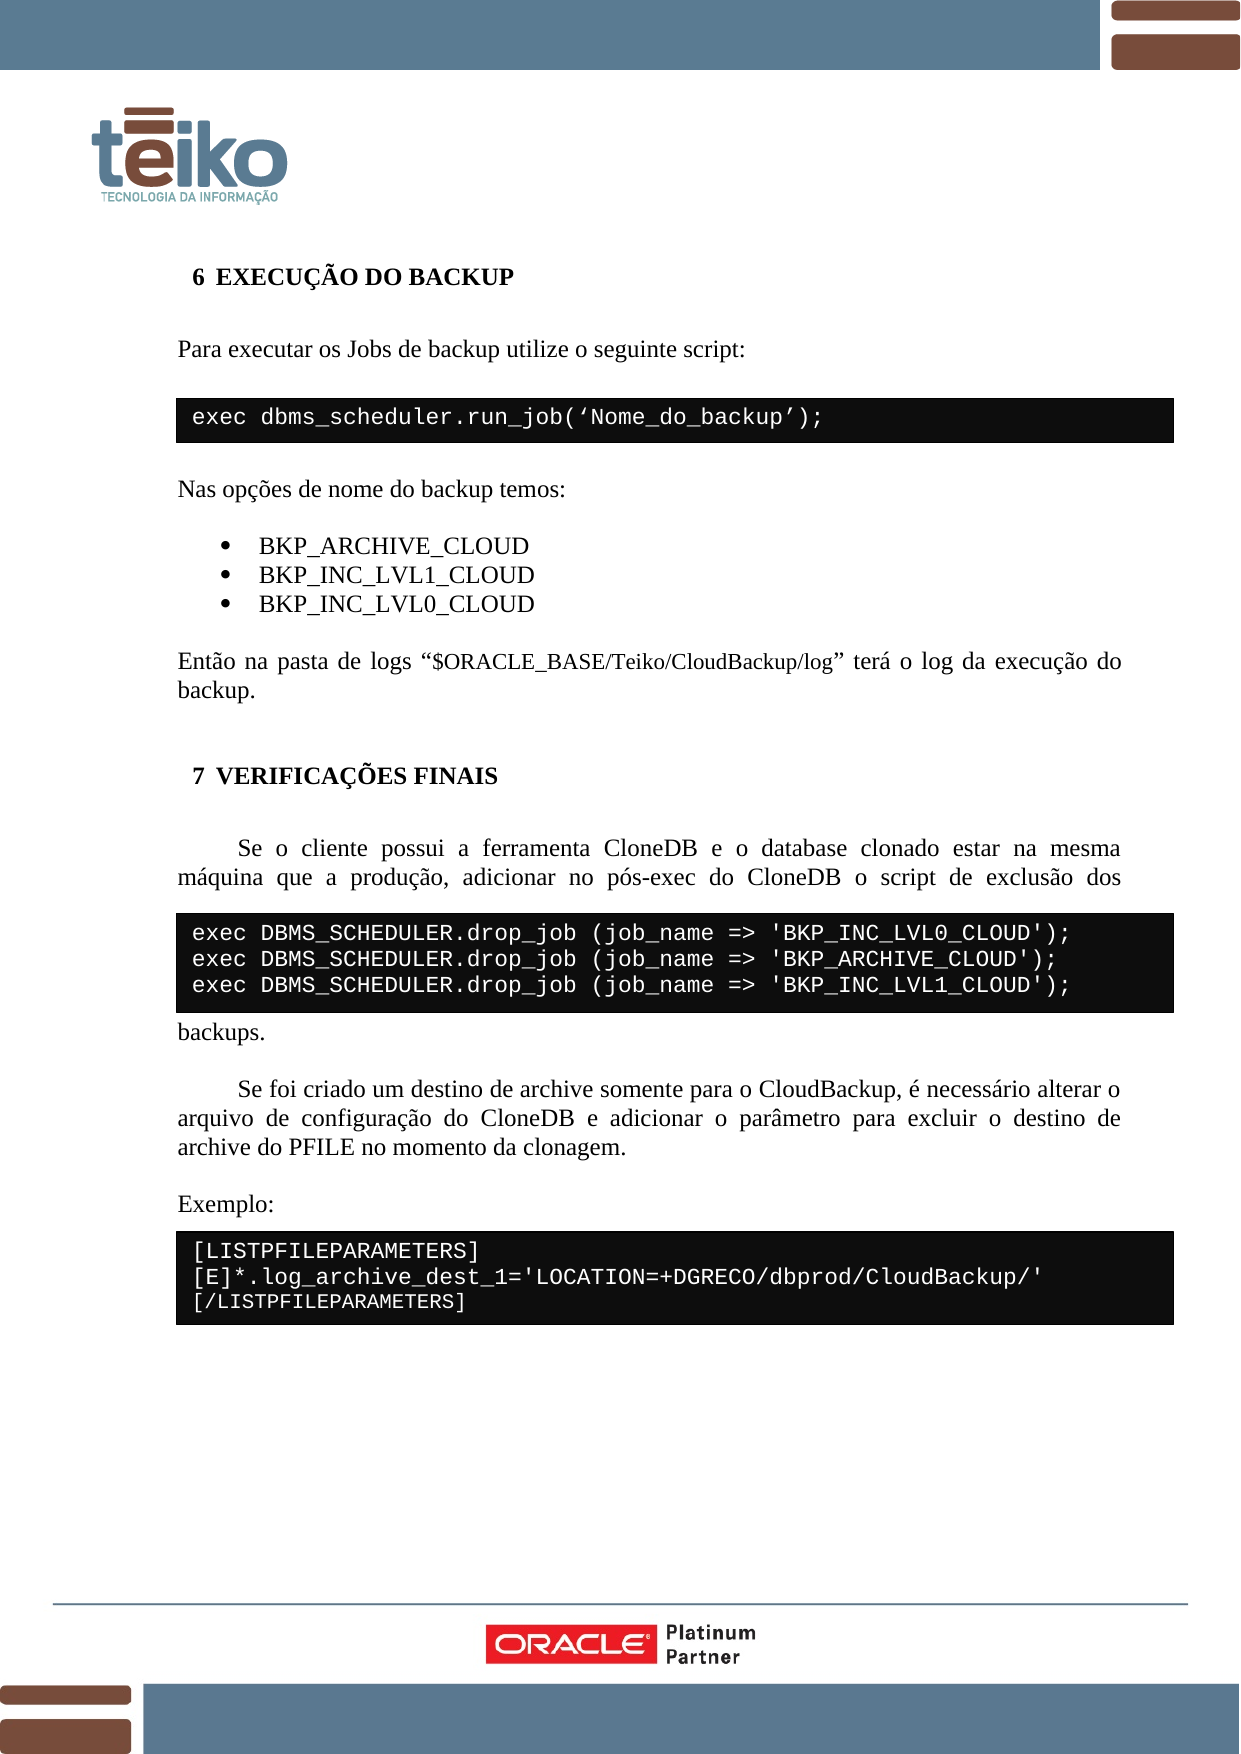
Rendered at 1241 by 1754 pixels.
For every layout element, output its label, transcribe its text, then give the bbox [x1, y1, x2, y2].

list BKP_INC_LVL1_CLOUD [221, 560, 1122, 589]
list BKP_INC_LVL0_CLOUD [221, 589, 1122, 618]
text Então na pasta de logs “$ORACLE_BASE/Teiko/CloudBackup/log” terá o log da execução do backup. [177, 646, 1122, 704]
subtitle VERIFICAÇÕES FINAIS [192, 761, 1122, 790]
text Nas opções de nome do backup temos: [177, 474, 1122, 503]
text Exemplo: [177, 1189, 1122, 1218]
text Se o cliente possui a ferramenta CloneDB e o database clonado estar na mesma máquina que a produção, adicionar no pós-exec do CloneDB o script de exclusão dos backups. [177, 833, 1122, 913]
text Se foi criado um destino de archive somente para o CloudBackup, é necessário alterar o arquivo de configuração do CloneDB e adicionar o parâmetro para excluir o destino de archive do PFILE no momento da clonagem. [177, 1074, 1122, 1161]
subtitle EXECUÇÃO DO BACKUP [192, 262, 1122, 291]
picture [0, 1556, 1239, 1754]
list BKP_ARCHIVE_CLOUD [221, 531, 1122, 560]
text Para executar os Jobs de backup utilize o seguinte script: [177, 334, 1122, 363]
text Se o cliente possui a ferramenta CloneDB e o database clonado estar na mesma máquina que a produção, adicionar no pós-exec do CloneDB o script de exclusão dos backups. [177, 1013, 1122, 1046]
picture [0, 0, 1241, 205]
